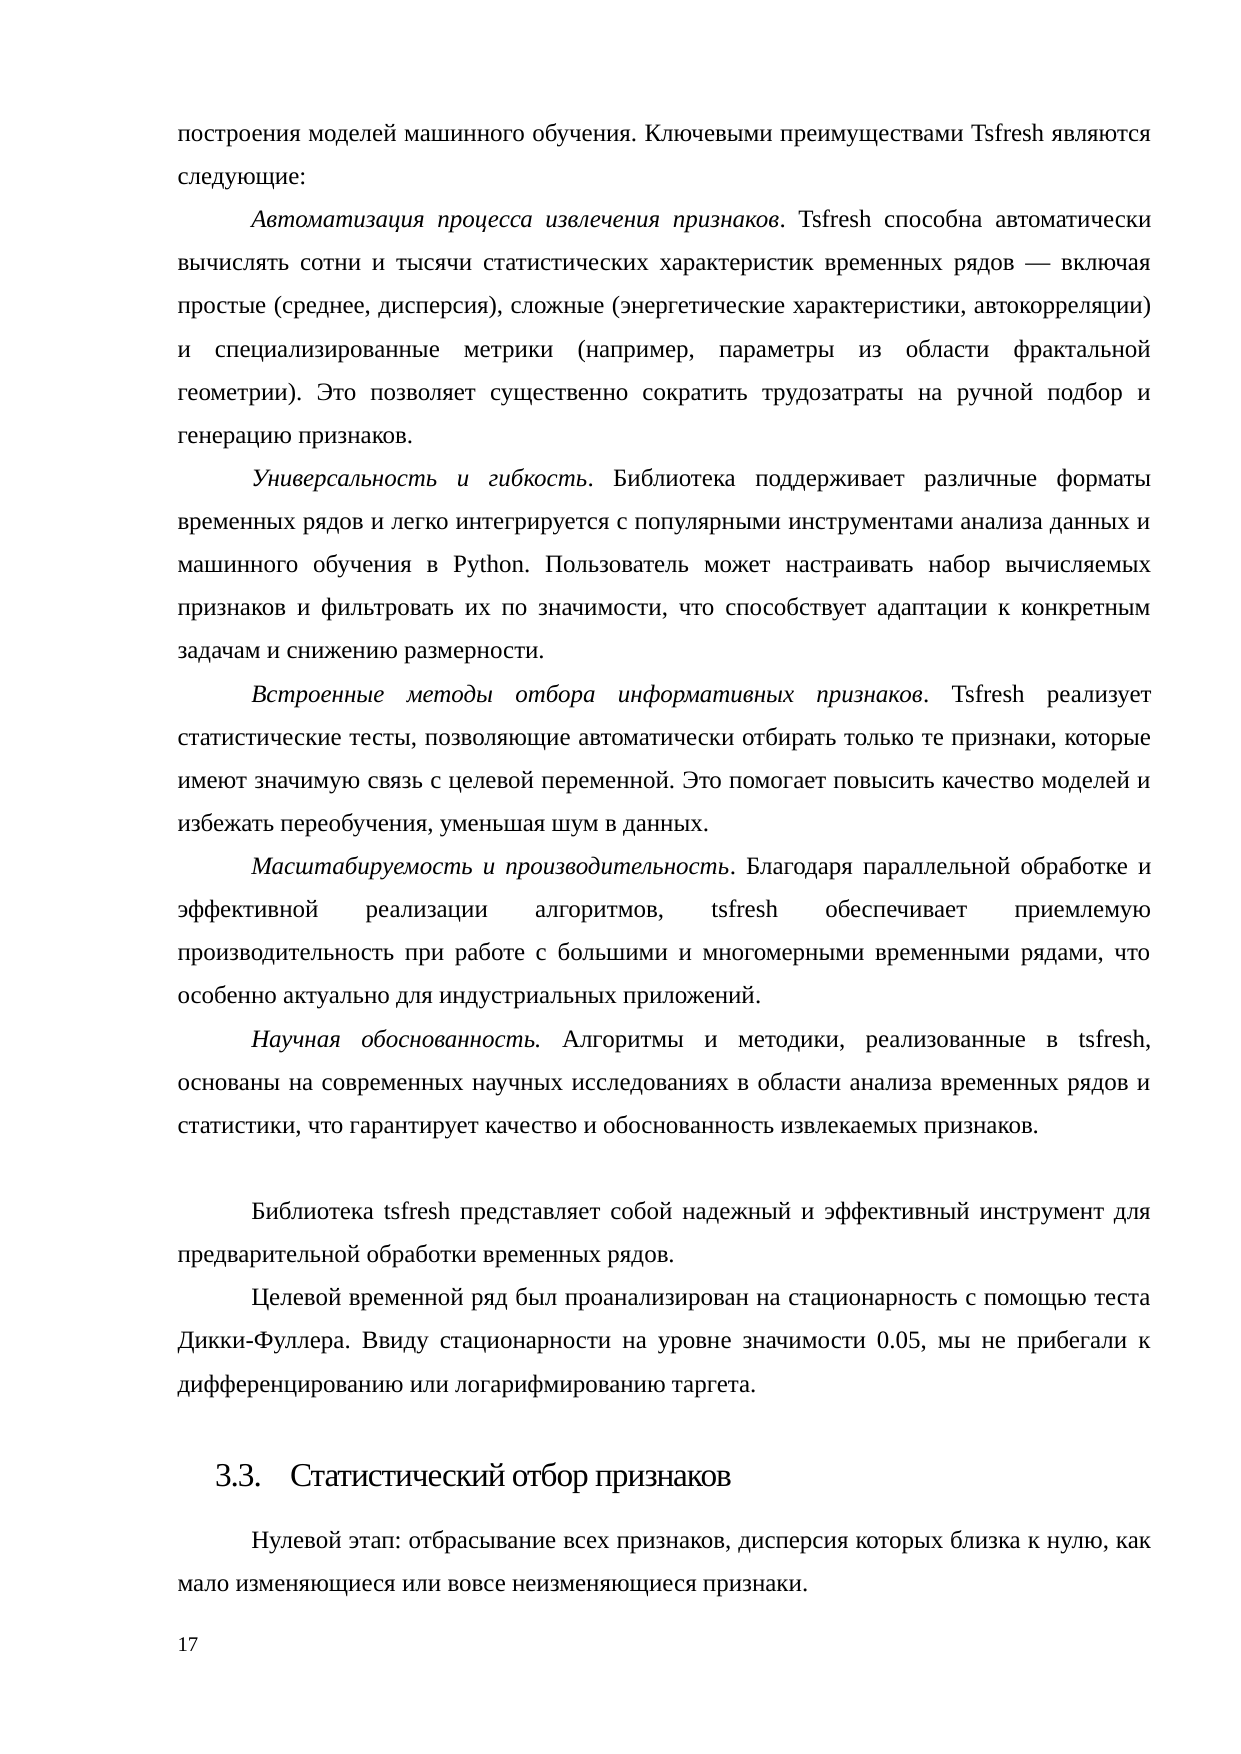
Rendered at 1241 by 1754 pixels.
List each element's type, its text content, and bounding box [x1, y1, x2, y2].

text Библиотека tsfresh представляет собой надежный и эффективный инструмент для предварительной обработки временных рядов. [177, 1196, 1152, 1268]
list Статистический отбор признаков [215, 1455, 1152, 1493]
text Автоматизация процесса извлечения признаков. Tsfresh способна автоматически вычислять сотни и тысячи статистических характеристик временных рядов — включая простые (среднее, дисперсия), сложные (энергетические характеристики, автокорреляции) и специализированные метрики (например, параметры из области фрактальной геометрии). Это позволяет существенно сократить трудозатраты на ручной подбор и генерацию признаков. [177, 204, 1152, 449]
text Встроенные методы отбора информативных признаков. Tsfresh реализует статистические тесты, позволяющие автоматически отбирать только те признаки, которые имеют значимую связь с целевой переменной. Это помогает повысить качество моделей и избежать переобучения, уменьшая шум в данных. [177, 679, 1152, 837]
text Универсальность и гибкость. Библиотека поддерживает различные форматы временных рядов и легко интегрируется с популярными инструментами анализа данных и машинного обучения в Python. Пользователь может настраивать набор вычисляемых признаков и фильтровать их по значимости, что способствует адаптации к конкретным задачам и снижению размерности. [177, 463, 1152, 664]
text Нулевой этап: отбрасывание всех признаков, дисперсия которых близка к нулю, как мало изменяющиеся или вовсе неизменяющиеся признаки. [177, 1525, 1152, 1597]
text Целевой временной ряд был проанализирован на стационарность с помощью теста Дикки-Фуллера. Ввиду стационарности на уровне значимости 0.05, мы не прибегали к дифференцированию или логарифмированию таргета. [177, 1282, 1152, 1397]
text Масштабируемость и производительность. Благодаря параллельной обработке и эффективной реализации алгоритмов, tsfresh обеспечивает приемлемую производительность при работе с большими и многомерными временными рядами, что особенно актуально для индустриальных приложений. [177, 851, 1152, 1009]
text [177, 118, 1152, 190]
text Научная обоснованность. Алгоритмы и методики, реализованные в tsfresh, основаны на современных научных исследованиях в области анализа временных рядов и статистики, что гарантирует качество и обоснованность извлекаемых признаков. [177, 1024, 1152, 1139]
